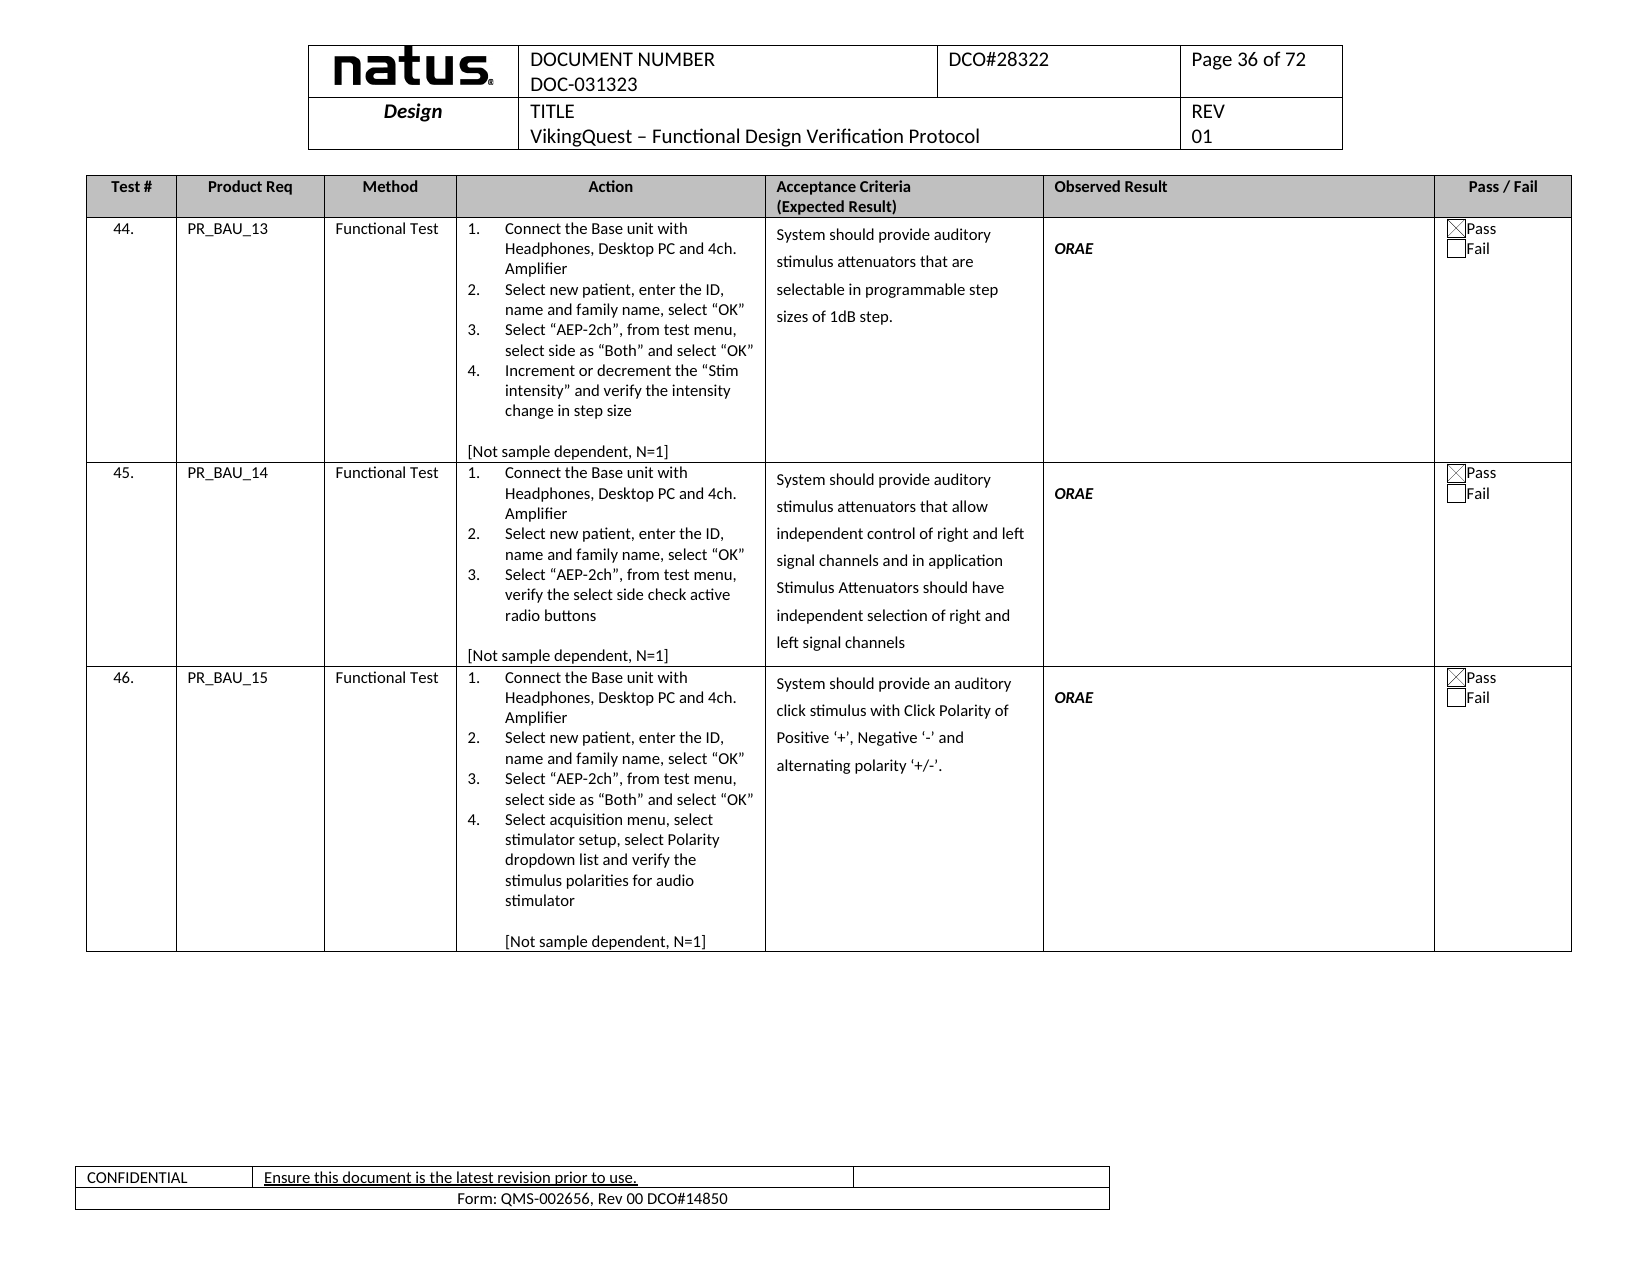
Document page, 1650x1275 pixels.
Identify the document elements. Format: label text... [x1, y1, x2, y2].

table_cell [87, 667, 176, 951]
table_cell PR_BAU_13 [177, 218, 324, 462]
table_cell Connect the Base unit with Headphones, Desktop PC and 4ch. Amplifier Select new patient, enter the ID, name and family name, select “OK” Select “AEP-2ch”, from test menu, verify the select side check active radio buttons [Not sample dependent, N=1] [457, 463, 765, 666]
table_header Pass / Fail [1435, 176, 1571, 217]
table_cell PR_BAU_15 [177, 667, 324, 951]
table_cell Functional Test [325, 463, 456, 666]
table_cell Connect the Base unit with Headphones, Desktop PC and 4ch. Amplifier Select new patient, enter the ID, name and family name, select “OK” Select “AEP-2ch”, from test menu, select side as “Both” and select “OK” Increment or decrement the “Stim intensity” and verify the intensity change in step size [Not sample dependent, N=1] [457, 218, 765, 462]
table_cell System should provide auditory stimulus attenuators that are selectable in programmable step sizes of 1dB step. [766, 218, 1043, 462]
table_cell ORAE [1044, 218, 1434, 462]
table_cell Functional Test [325, 218, 456, 462]
table_cell PR_BAU_14 [177, 463, 324, 666]
table_cell ORAE [1044, 463, 1434, 666]
table_header Action [457, 176, 765, 217]
table_header Product Req [177, 176, 324, 217]
table_cell Pass Fail [1435, 667, 1571, 951]
table_header Observed Result [1044, 176, 1434, 217]
table_cell ORAE [1044, 667, 1434, 951]
table_header Acceptance Criteria (Expected Result) [766, 176, 1043, 217]
table_header Test # [87, 176, 176, 217]
table_cell Connect the Base unit with Headphones, Desktop PC and 4ch. Amplifier Select new patient, enter the ID, name and family name, select “OK” Select “AEP-2ch”, from test menu, select side as “Both” and select “OK” Select acquisition menu, select stimulator setup, select Polarity dropdown list and verify the stimulus polarities for audio stimulator [Not sample dependent, N=1] [457, 667, 765, 951]
table_cell [87, 463, 176, 666]
table_cell Pass Fail [1435, 218, 1571, 462]
picture [334, 46, 494, 85]
table_cell Functional Test [325, 667, 456, 951]
table_cell System should provide auditory stimulus attenuators that allow independent control of right and left signal channels and in application Stimulus Attenuators should have independent selection of right and left signal channels [766, 463, 1043, 666]
table_header Method [325, 176, 456, 217]
table_cell Pass Fail [1435, 463, 1571, 666]
table_cell System should provide an auditory click stimulus with Click Polarity of Positive ‘+’, Negative ‘-’ and alternating polarity ‘+/-’. [766, 667, 1043, 951]
table_cell [87, 218, 176, 462]
